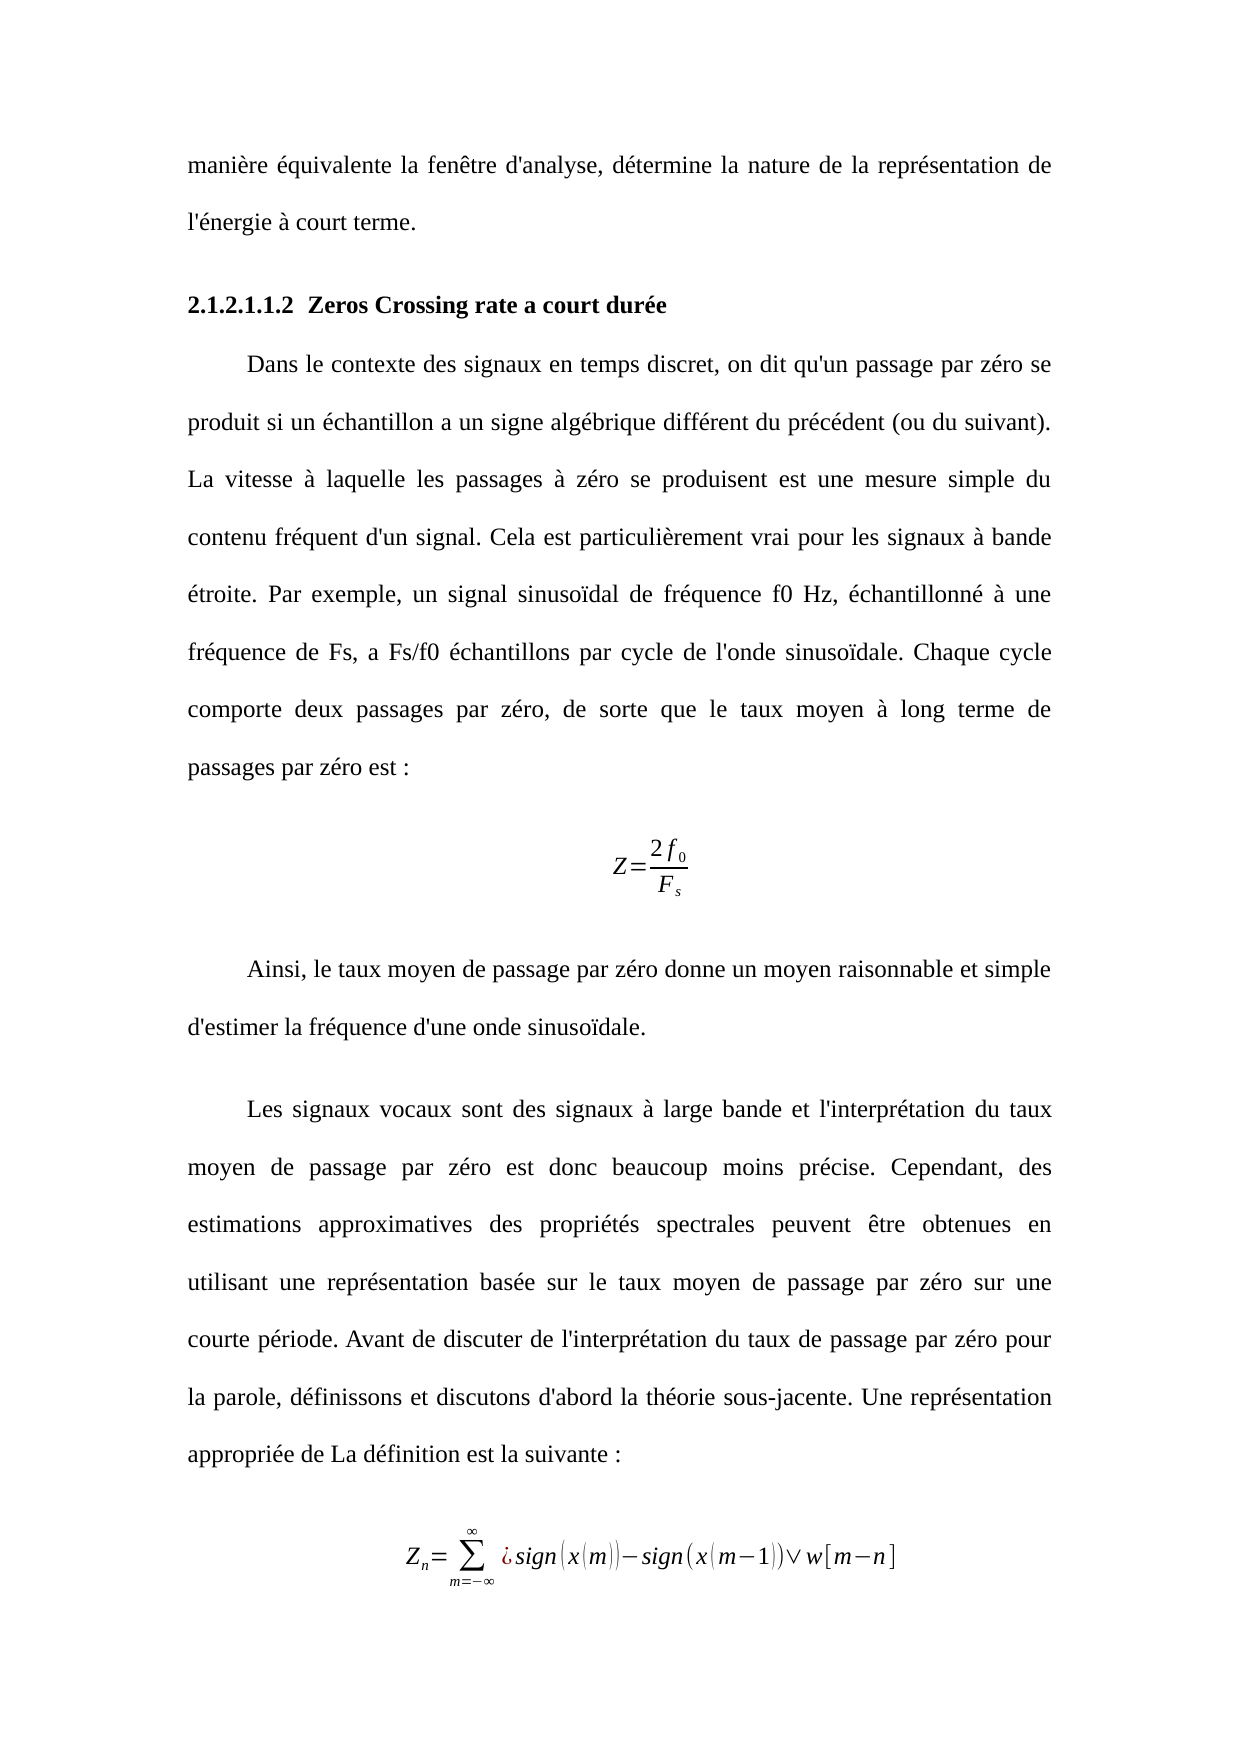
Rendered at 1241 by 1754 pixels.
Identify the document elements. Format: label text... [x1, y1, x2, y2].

text Les signaux vocaux sont des signaux à large bande et l'interprétation du taux moyen de passage par zéro est donc beaucoup moins précise. Cependant, des estimations approximatives des propriétés spectrales peuvent être obtenues en utilisant une représentation basée sur le taux moyen de passage par zéro sur une courte période. Avant de discuter de l'interprétation du taux de passage par zéro pour la parole, définissons et discutons d'abord la théorie sous-jacente. Une représentation appropriée de La définition est la suivante : [187, 1094, 1053, 1468]
text Dans le contexte des signaux en temps discret, on dit qu'un passage par zéro se produit si un échantillon a un signe algébrique différent du précédent (ou du suivant). La vitesse à laquelle les passages à zéro se produisent est une mesure simple du contenu fréquent d'un signal. Cela est particulièrement vrai pour les signaux à bande étroite. Par exemple, un signal sinusoïdal de fréquence f0 Hz, échantillonné à une fréquence de Fs, a Fs/f0 échantillons par cycle de l'onde sinusoïdale. Chaque cycle comporte deux passages par zéro, de sorte que le taux moyen à long terme de passages par zéro est : [187, 349, 1053, 781]
text Ainsi, le taux moyen de passage par zéro donne un moyen raisonnable et simple d'estimer la fréquence d'une onde sinusoïdale. [187, 954, 1053, 1041]
subtitle Zeros Crossing rate a court durée [187, 290, 1053, 319]
